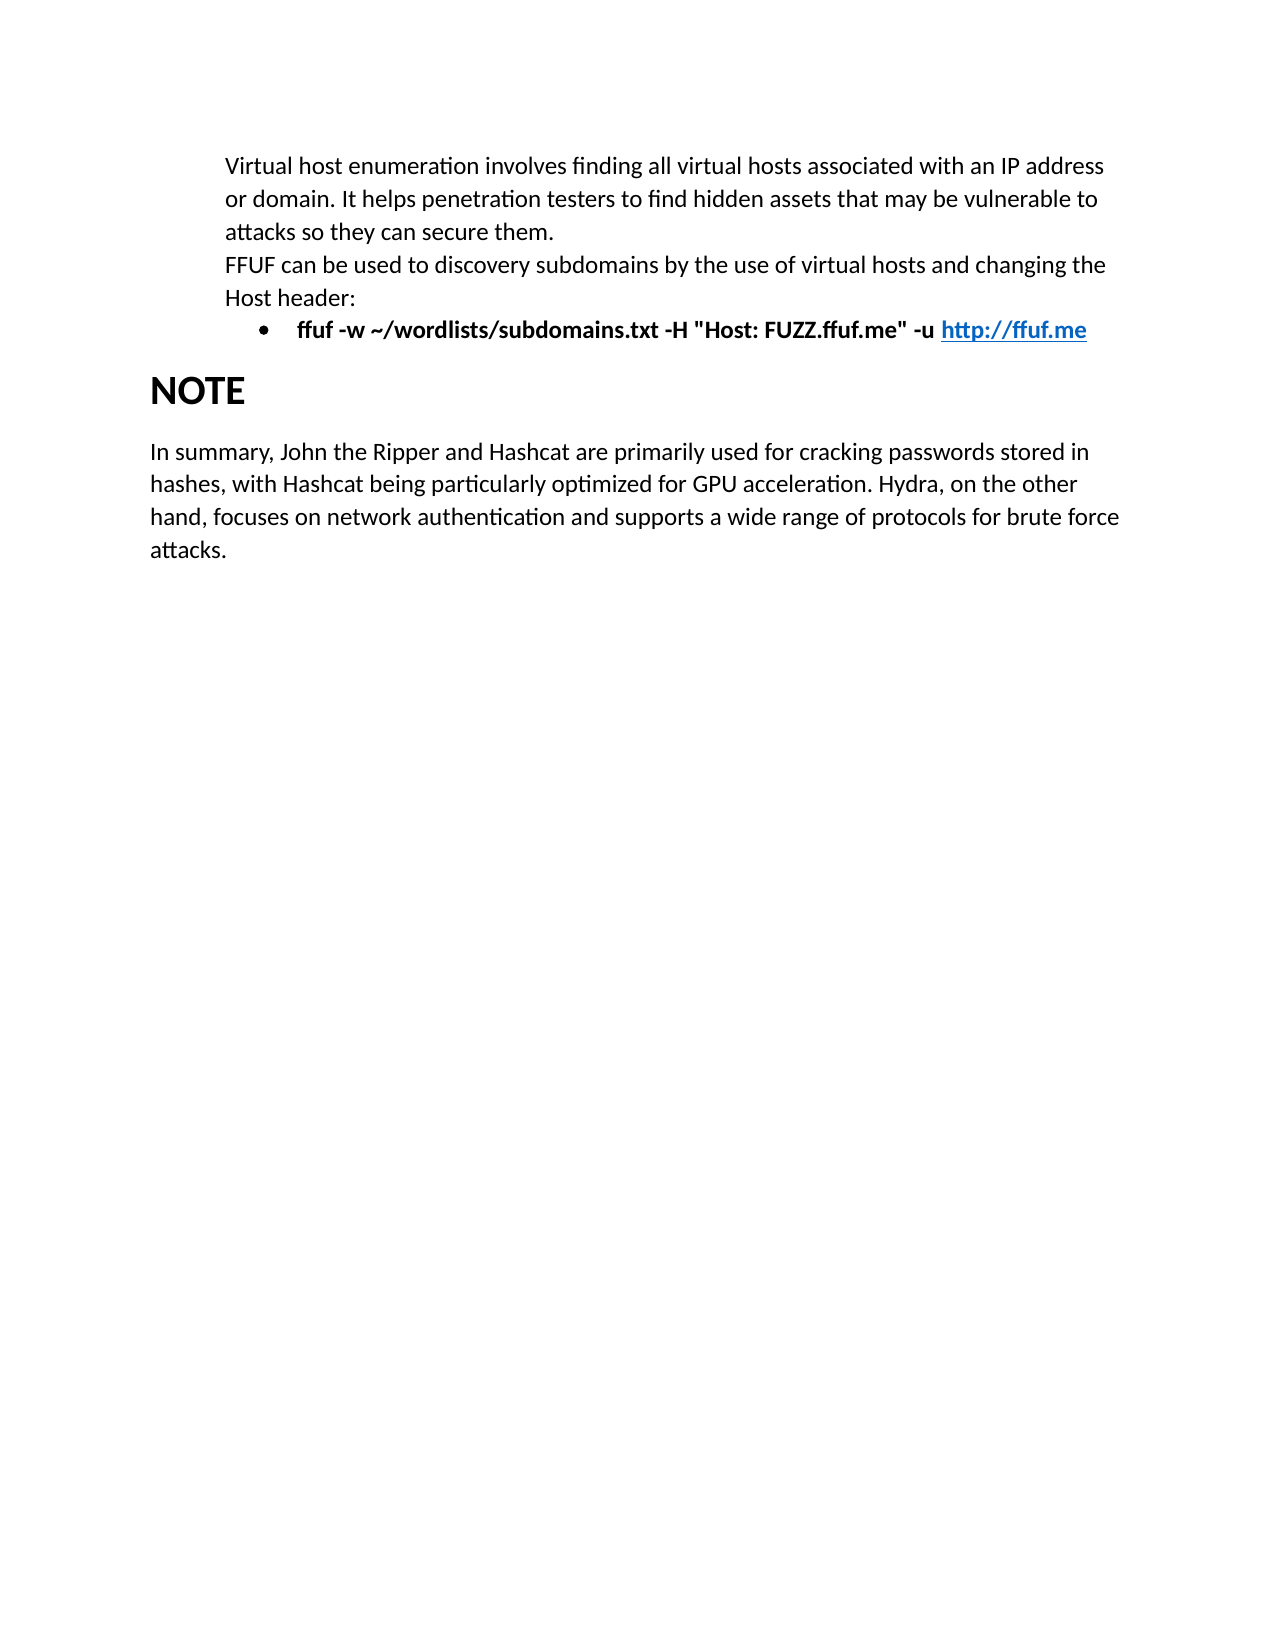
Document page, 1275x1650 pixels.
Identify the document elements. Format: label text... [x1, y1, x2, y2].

text In summary, John the Ripper and Hashcat are primarily used for cracking passwords stored in hashes, with Hashcat being particularly optimized for GPU acceleration. Hydra, on the other hand, focuses on network authentication and supports a wide range of protocols for brute force attacks. [150, 436, 1125, 565]
list FFUF can be used to discovery subdomains by the use of virtual hosts and changing the Host header: [225, 249, 1125, 312]
list Virtual host enumeration involves finding all virtual hosts associated with an IP address or domain. It helps penetration testers to find hidden assets that may be vulnerable to attacks so they can secure them. [225, 150, 1125, 246]
text NOTE [150, 364, 1125, 415]
list ffuf -w ~/wordlists/subdomains.txt -H "Host: FUZZ.ffuf.me" -u http://ffuf.me [259, 314, 1125, 345]
